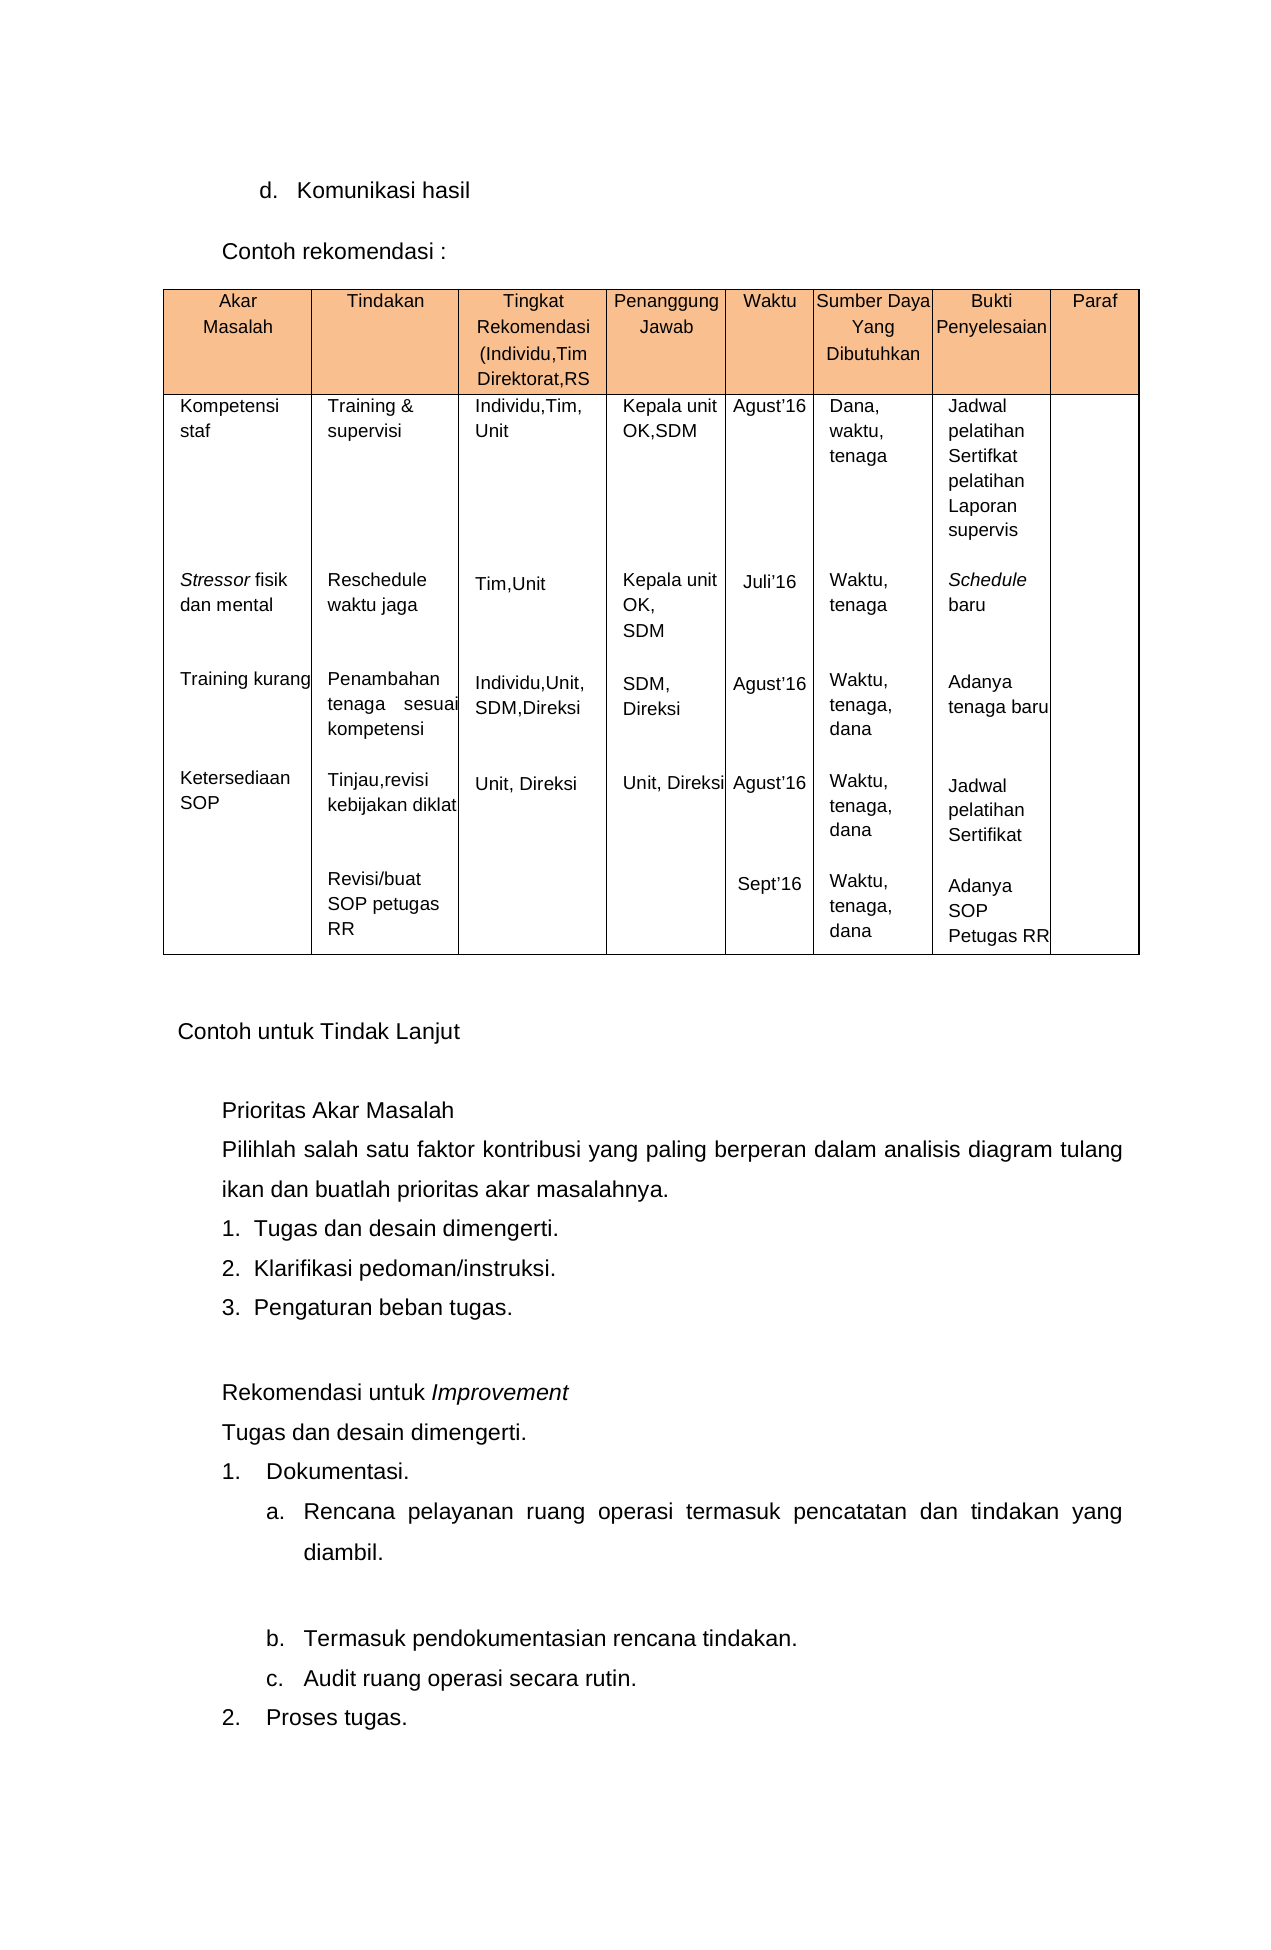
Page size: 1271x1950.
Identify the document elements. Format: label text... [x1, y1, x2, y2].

list Rekomendasi untuk Improvement [222, 1379, 1123, 1406]
table_cell Kepala unit OK,SDM Kepala unit OK, SDM SDM, Direksi Unit, Direksi [607, 395, 725, 954]
table_cell Individu,Tim, Unit Tim,Unit Individu,Unit, SDM,Direksi Unit, Direksi [459, 395, 606, 954]
list Contoh untuk Tindak Lanjut [177, 1018, 1123, 1044]
table_header Penanggung Jawab [607, 290, 725, 394]
list Pilihlah salah satu faktor kontribusi yang paling berperan dalam analisis diagram tulang ikan dan buatlah prioritas akar masalahnya. [222, 1136, 1123, 1202]
table_header Tingkat Rekomendasi (Individu,Tim Direktorat,RS [459, 290, 606, 394]
table_header Akar Masalah [164, 290, 311, 394]
list Rencana pelayanan ruang operasi termasuk pencatatan dan tindakan yang diambil. [266, 1498, 1123, 1567]
list Termasuk pendokumentasian rencana tindakan. [266, 1625, 1123, 1651]
table_header Tindakan [312, 290, 458, 394]
table_cell Dana, waktu, tenaga Waktu, tenaga Waktu, tenaga, dana Waktu, tenaga, dana Waktu, tenaga, dana [814, 395, 932, 954]
table_header Paraf [1051, 290, 1138, 394]
table_cell Agust’16 Juli’16 Agust’16 Agust’16 Sept’16 [726, 395, 813, 954]
table_cell Training & supervisi Reschedule waktu jaga Penambahan tenaga sesuai kompetensi Tinjau,revisi kebijakan diklat Revisi/buat SOP petugas RR [312, 395, 458, 954]
list Contoh rekomendasi : [222, 237, 1123, 264]
list 1. Tugas dan desain dimengerti. [222, 1215, 1123, 1242]
table_cell Kompetensi staf Stressor fisik dan mental Training kurang Ketersediaan SOP [164, 395, 311, 954]
list Prioritas Akar Masalah [222, 1097, 1123, 1123]
table_header Waktu [726, 290, 813, 394]
list Komunikasi hasil [259, 177, 632, 203]
table_header Sumber Daya Yang Dibutuhkan [814, 290, 932, 394]
list Audit ruang operasi secara rutin. [266, 1664, 1151, 1691]
table_cell Jadwal pelatihan Sertifkat pelatihan Laporan supervis Schedule baru Adanya tenaga baru Jadwal pelatihan Sertifikat Adanya SOP Petugas RR [933, 395, 1050, 954]
table_header Bukti Penyelesaian [933, 290, 1050, 394]
list 3. Pengaturan beban tugas. [222, 1294, 1123, 1321]
list Dokumentasi. [222, 1458, 631, 1485]
list Proses tugas. [222, 1704, 739, 1730]
list Tugas dan desain dimengerti. [222, 1419, 768, 1445]
list 2. Klarifikasi pedoman/instruksi. [222, 1255, 1123, 1281]
table_cell [1051, 395, 1138, 954]
